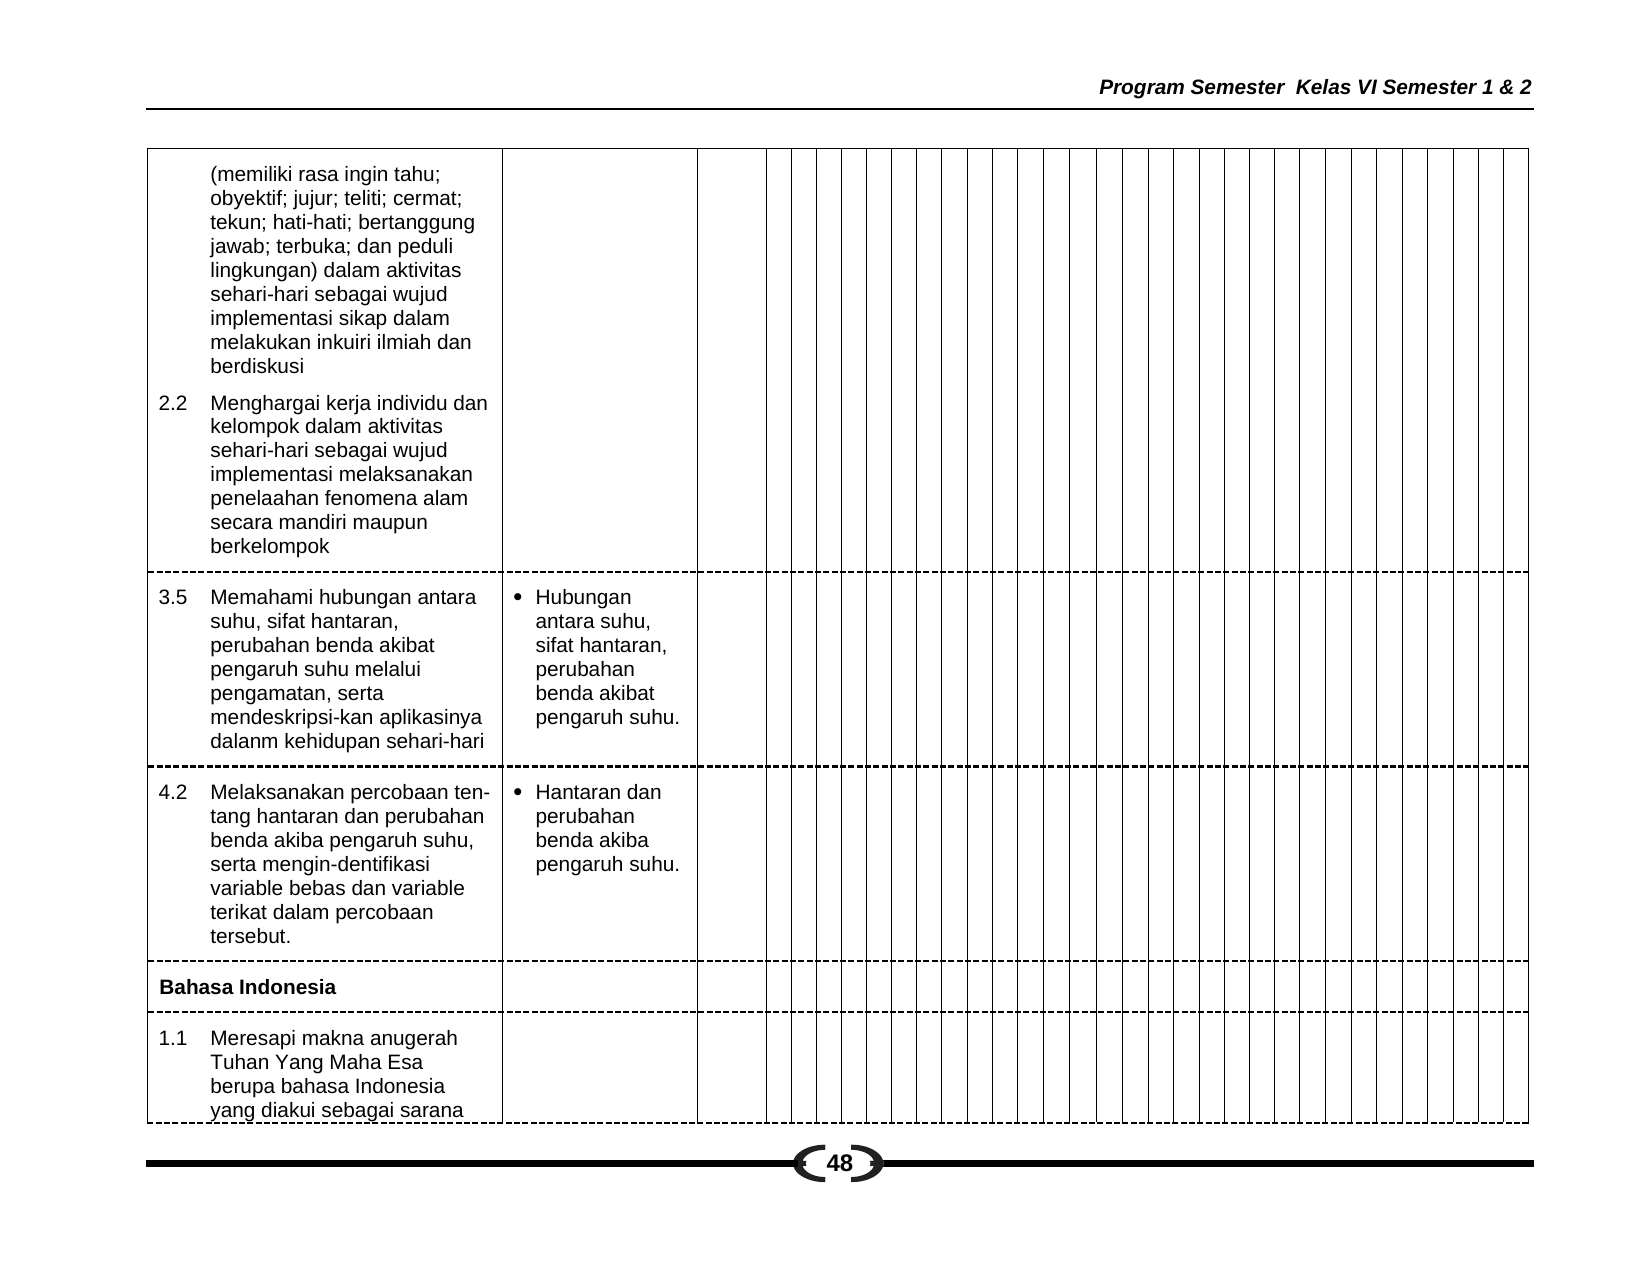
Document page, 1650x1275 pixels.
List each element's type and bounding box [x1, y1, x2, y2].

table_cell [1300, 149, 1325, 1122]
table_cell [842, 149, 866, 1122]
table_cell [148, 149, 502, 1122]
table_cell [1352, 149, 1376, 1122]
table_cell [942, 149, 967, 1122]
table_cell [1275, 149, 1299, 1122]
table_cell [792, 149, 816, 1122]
picture [792, 1144, 884, 1183]
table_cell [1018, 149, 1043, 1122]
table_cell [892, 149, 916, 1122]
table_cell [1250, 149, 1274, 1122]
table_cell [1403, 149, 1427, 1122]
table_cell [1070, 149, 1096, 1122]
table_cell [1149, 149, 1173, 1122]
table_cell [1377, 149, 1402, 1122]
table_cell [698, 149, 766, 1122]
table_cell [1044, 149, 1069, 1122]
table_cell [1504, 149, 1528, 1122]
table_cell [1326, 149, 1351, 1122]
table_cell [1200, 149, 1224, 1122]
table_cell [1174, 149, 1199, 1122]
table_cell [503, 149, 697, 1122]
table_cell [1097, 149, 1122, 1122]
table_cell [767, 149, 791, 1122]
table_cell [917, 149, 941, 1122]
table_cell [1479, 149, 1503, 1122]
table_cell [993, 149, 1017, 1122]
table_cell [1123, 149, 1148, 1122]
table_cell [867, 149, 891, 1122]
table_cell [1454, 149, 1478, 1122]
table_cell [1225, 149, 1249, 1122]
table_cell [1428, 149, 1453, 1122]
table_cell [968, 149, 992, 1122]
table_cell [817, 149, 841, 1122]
